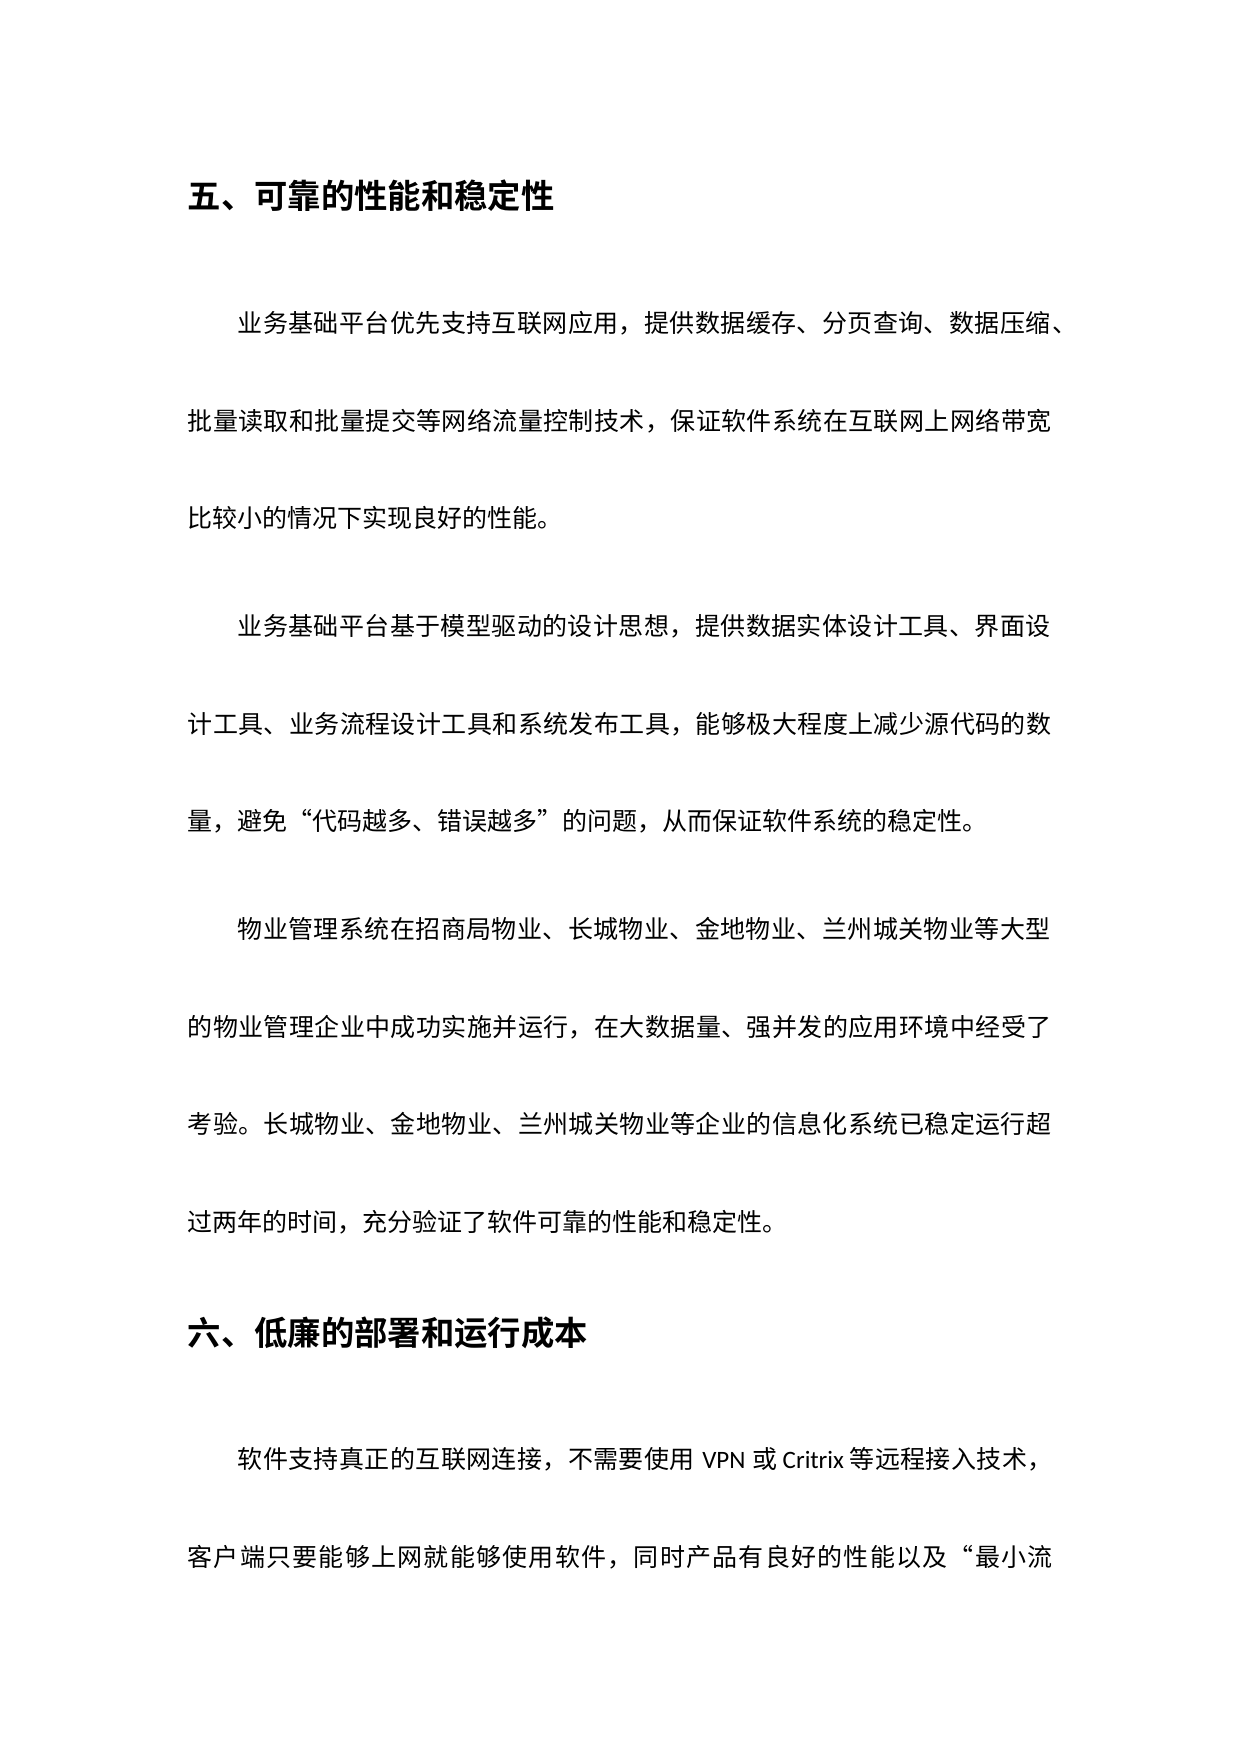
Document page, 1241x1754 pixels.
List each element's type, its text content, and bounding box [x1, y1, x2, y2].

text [187, 1425, 1053, 1588]
text 业务基础平台基于模型驱动的设计思想，提供数据实体设计工具、界面设计工具、业务流程设计工具和系统发布工具，能够极大程度上减少源代码的数量，避免“代码越多、错误越多”的问题，从而保证软件系统的稳定性。 [187, 592, 1053, 852]
text 业务基础平台优先支持互联网应用，提供数据缓存、分页查询、数据压缩、批量读取和批量提交等网络流量控制技术，保证软件系统在互联网上网络带宽比较小的情况下实现良好的性能。 [187, 289, 1053, 549]
text 物业管理系统在招商局物业、长城物业、金地物业、兰州城关物业等大型的物业管理企业中成功实施并运行，在大数据量、强并发的应用环境中经受了考验。长城物业、金地物业、兰州城关物业等企业的信息化系统已稳定运行超过两年的时间，充分验证了软件可靠的性能和稳定性。 [187, 895, 1053, 1253]
subtitle 五、可靠的性能和稳定性 [187, 162, 1053, 227]
subtitle 六、低廉的部署和运行成本 [187, 1298, 1053, 1363]
